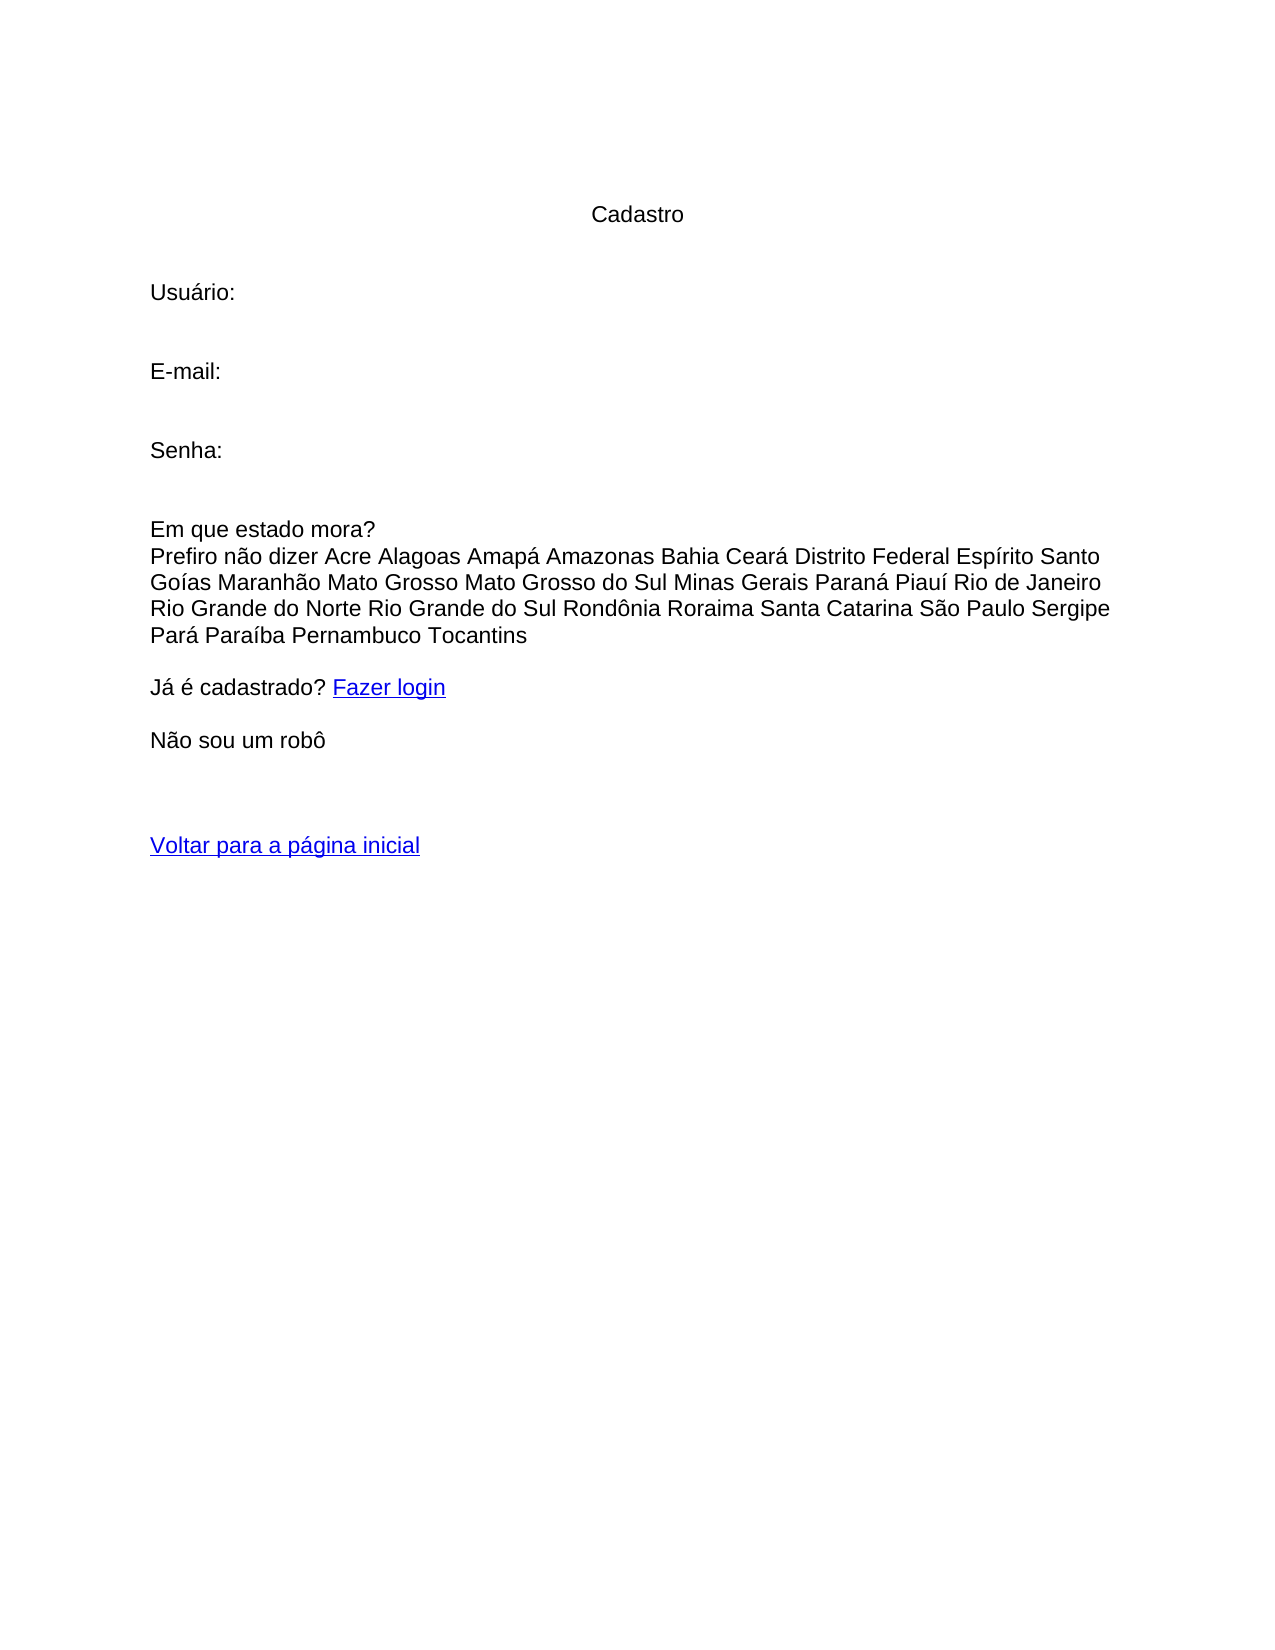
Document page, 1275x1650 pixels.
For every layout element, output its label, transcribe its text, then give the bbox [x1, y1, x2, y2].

text E-mail: [150, 358, 1125, 384]
text Voltar para a página inicial [150, 832, 1125, 859]
text Cadastro [150, 201, 1125, 228]
text Prefiro não dizer Acre Alagoas Amapá Amazonas Bahia Ceará Distrito Federal Espírito Santo Goías Maranhão Mato Grosso Mato Grosso do Sul Minas Gerais Paraná Piauí Rio de Janeiro Rio Grande do Norte Rio Grande do Sul Rondônia Roraima Santa Catarina São Paulo Sergipe Pará Paraíba Pernambuco Tocantins [150, 543, 1125, 648]
text Em que estado mora? [150, 516, 1125, 543]
text Usuário: [150, 279, 1125, 305]
text Não sou um robô [150, 727, 1125, 753]
text Já é cadastrado? Fazer login [150, 674, 1125, 701]
text Senha: [150, 437, 1125, 463]
